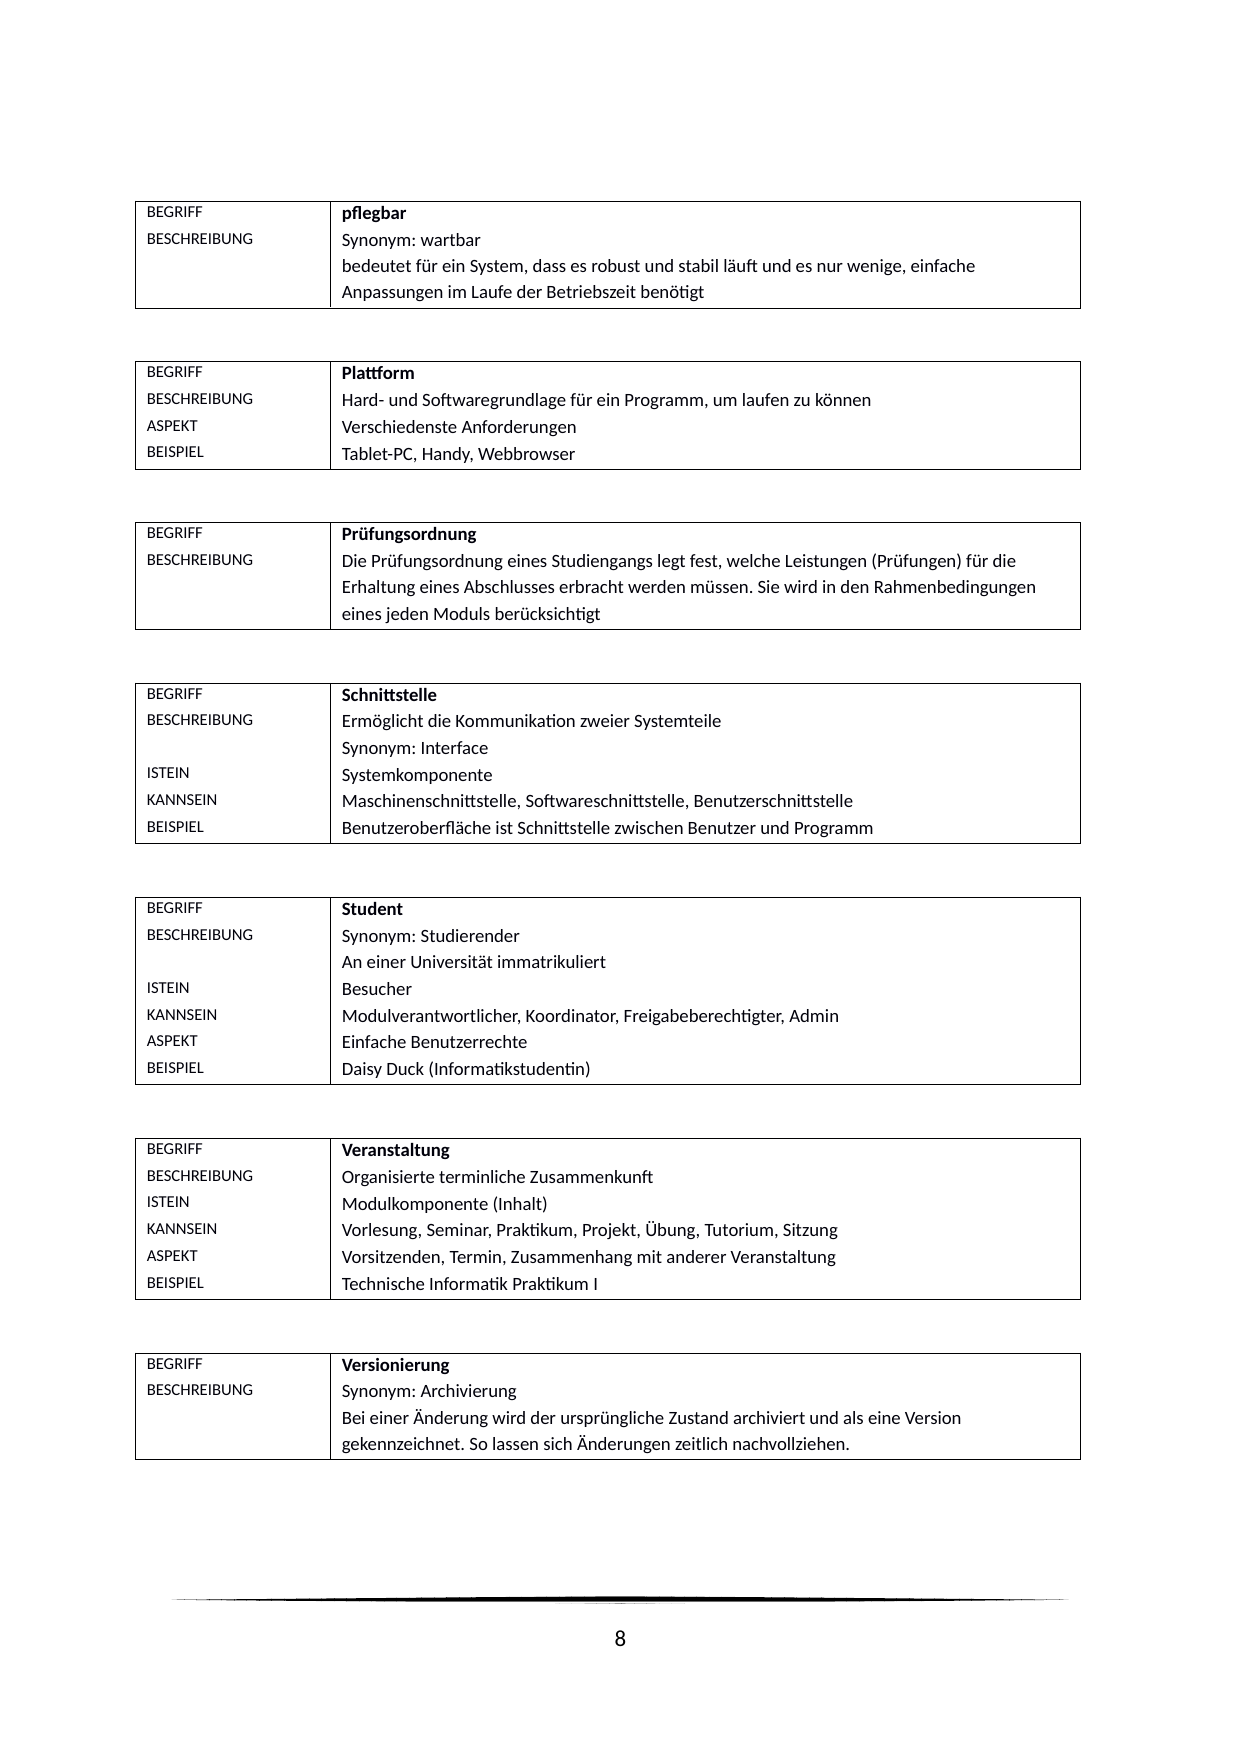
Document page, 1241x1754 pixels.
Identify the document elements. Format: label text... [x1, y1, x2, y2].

table_header BEGRIFF [136, 1354, 330, 1380]
table_cell KANNSEIN [136, 790, 330, 816]
table_cell Maschinenschnittstelle, Softwareschnittstelle, Benutzerschnittstelle [331, 790, 1080, 816]
table_cell BESCHREIBUNG [136, 924, 330, 977]
table_cell BESCHREIBUNG [136, 710, 330, 763]
table_cell ASPEKT [136, 415, 330, 442]
table_cell Synonym: Studierender An einer Universität immatrikuliert [331, 924, 1080, 977]
picture [171, 1596, 1069, 1604]
table_header BEGRIFF [136, 898, 330, 924]
table_cell BEISPIEL [136, 1058, 330, 1084]
table_cell Synonym: wartbar bedeutet für ein System, dass es robust und stabil läuft und es nur wenige, einfache Anpassungen im Laufe der Betriebszeit benötigt [331, 228, 1080, 307]
table_header BEGRIFF [136, 523, 330, 549]
table_header pflegbar [331, 202, 1080, 228]
table_cell BEISPIEL [136, 816, 330, 843]
table_cell Tablet-PC, Handy, Webbrowser [331, 442, 1080, 468]
table_cell BESCHREIBUNG [136, 549, 330, 629]
table_cell Benutzeroberfläche ist Schnittstelle zwischen Benutzer und Programm [331, 816, 1080, 843]
table_cell ASPEKT [136, 1031, 330, 1057]
table_header Versionierung [331, 1354, 1080, 1380]
table_cell Organisierte terminliche Zusammenkunft [331, 1165, 1080, 1192]
table_cell Die Prüfungsordnung eines Studiengangs legt fest, welche Leistungen (Prüfungen) für die Erhaltung eines Abschlusses erbracht werden müssen. Sie wird in den Rahmenbedingungen eines jeden Moduls berücksichtigt [331, 549, 1080, 629]
table_cell BEISPIEL [136, 1272, 330, 1299]
table_header BEGRIFF [136, 1139, 330, 1165]
table_cell ASPEKT [136, 1245, 330, 1272]
table_cell Modulverantwortlicher, Koordinator, Freigabeberechtigter, Admin [331, 1004, 1080, 1031]
table_header Schnittstelle [331, 684, 1080, 710]
table_cell Vorsitzenden, Termin, Zusammenhang mit anderer Veranstaltung [331, 1245, 1080, 1272]
table_cell Hard- und Softwaregrundlage für ein Programm, um laufen zu können [331, 388, 1080, 415]
table_cell ISTEIN [136, 977, 330, 1004]
table_cell Besucher [331, 977, 1080, 1004]
table_header BEGRIFF [136, 362, 330, 388]
table_cell Vorlesung, Seminar, Praktikum, Projekt, Übung, Tutorium, Sitzung [331, 1219, 1080, 1245]
table_cell BESCHREIBUNG [136, 228, 330, 307]
table_header Veranstaltung [331, 1139, 1080, 1165]
table_header Plattform [331, 362, 1080, 388]
table_cell Technische Informatik Praktikum I [331, 1272, 1080, 1299]
table_cell Daisy Duck (Informatikstudentin) [331, 1058, 1080, 1084]
table_cell Modulkomponente (Inhalt) [331, 1192, 1080, 1218]
table_cell BESCHREIBUNG [136, 388, 330, 415]
table_cell ISTEIN [136, 763, 330, 789]
table_cell ISTEIN [136, 1192, 330, 1218]
table_header BEGRIFF [136, 684, 330, 710]
table_cell BESCHREIBUNG [136, 1380, 330, 1459]
table_cell Verschiedenste Anforderungen [331, 415, 1080, 442]
table_cell KANNSEIN [136, 1219, 330, 1245]
table_cell Systemkomponente [331, 763, 1080, 789]
table_cell BEISPIEL [136, 442, 330, 468]
table_cell BESCHREIBUNG [136, 1165, 330, 1192]
table_header Prüfungsordnung [331, 523, 1080, 549]
table_header Student [331, 898, 1080, 924]
table_cell Ermöglicht die Kommunikation zweier Systemteile Synonym: Interface [331, 710, 1080, 763]
table_cell Synonym: Archivierung Bei einer Änderung wird der ursprüngliche Zustand archiviert und als eine Version gekennzeichnet. So lassen sich Änderungen zeitlich nachvollziehen. [331, 1380, 1080, 1459]
table_cell KANNSEIN [136, 1004, 330, 1031]
table_header BEGRIFF [136, 202, 330, 228]
table_cell Einfache Benutzerrechte [331, 1031, 1080, 1057]
